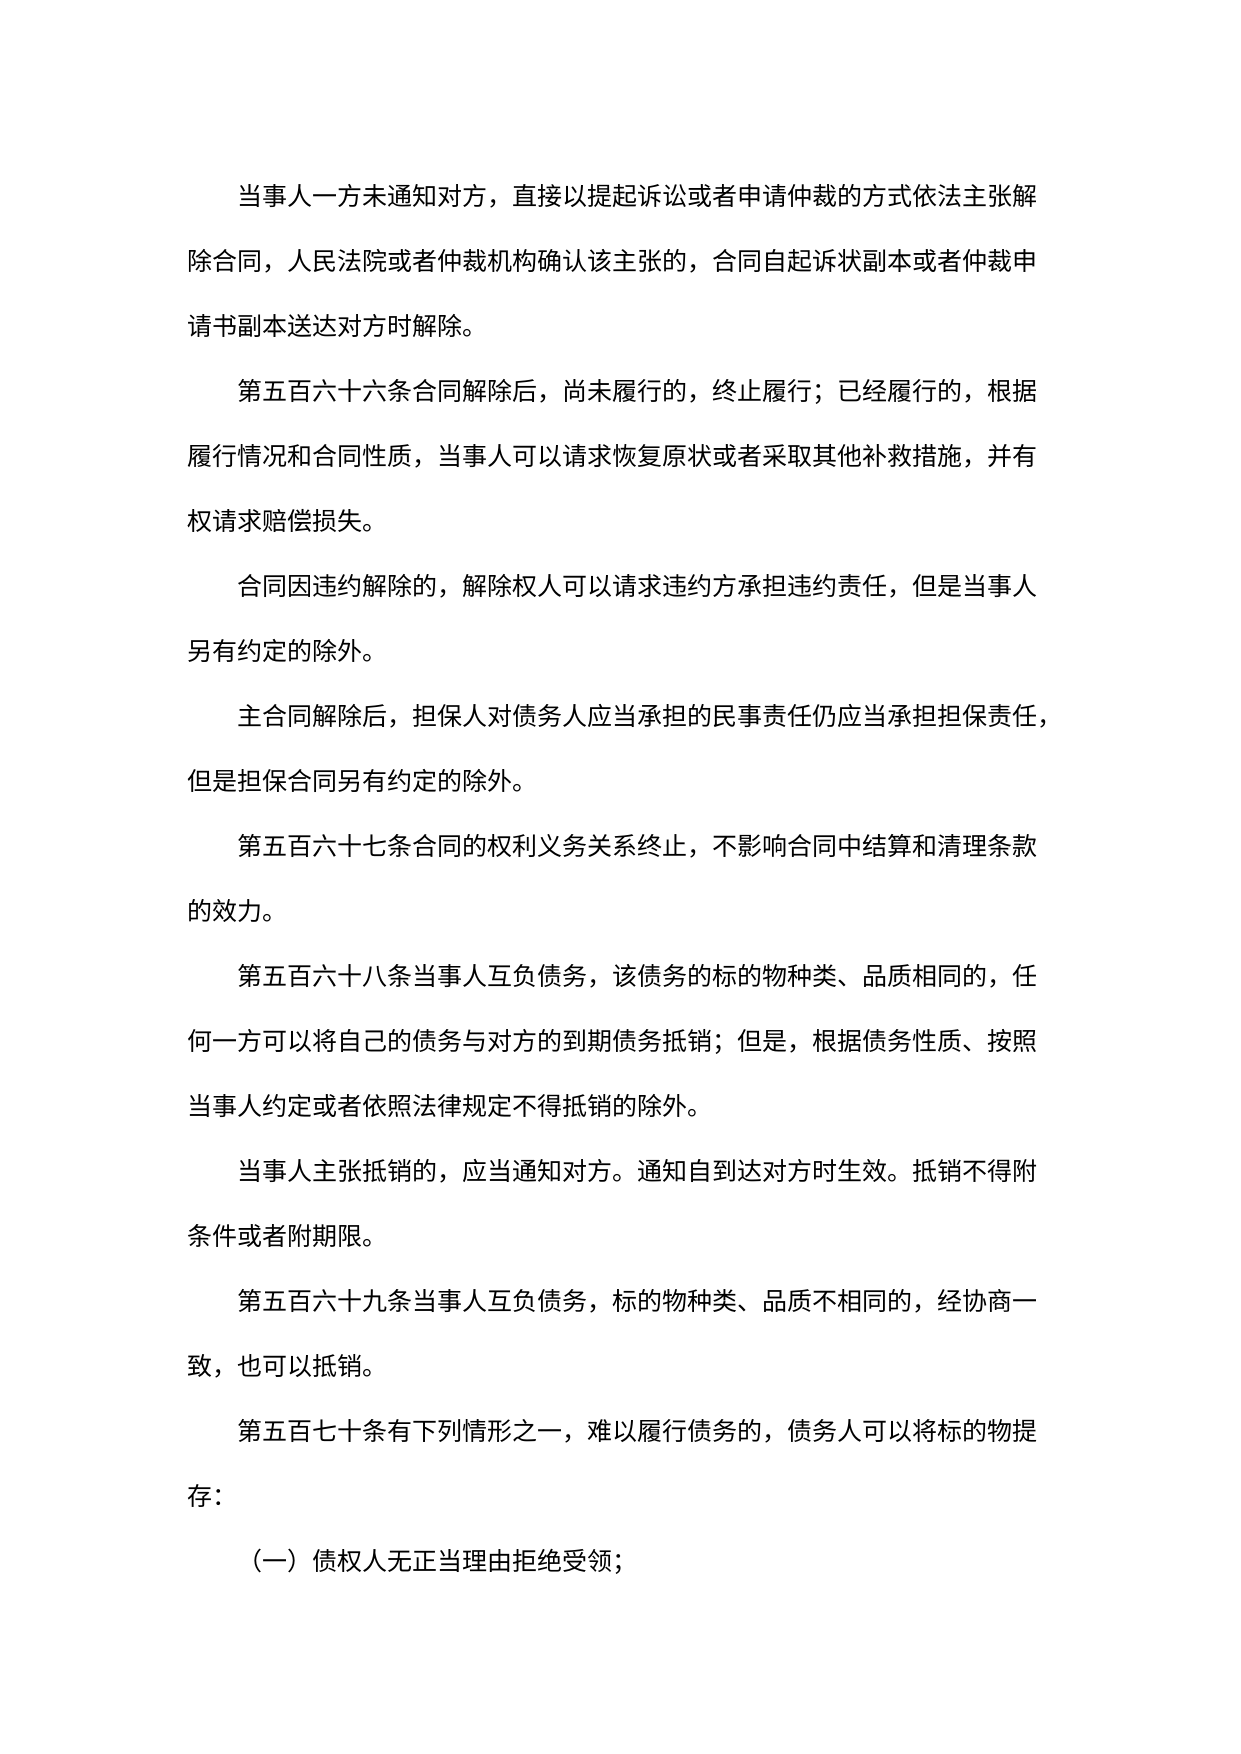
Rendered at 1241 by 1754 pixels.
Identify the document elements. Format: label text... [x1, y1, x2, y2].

text （一）债权人无正当理由拒绝受领； [187, 1527, 1053, 1592]
text 当事人主张抵销的，应当通知对方。通知自到达对方时生效。抵销不得附条件或者附期限。 [187, 1137, 1053, 1267]
text 第五百六十九条当事人互负债务，标的物种类、品质不相同的，经协商一致，也可以抵销。 [187, 1267, 1053, 1397]
text 主合同解除后，担保人对债务人应当承担的民事责任仍应当承担担保责任，但是担保合同另有约定的除外。 [187, 682, 1053, 812]
text 第五百七十条有下列情形之一，难以履行债务的，债务人可以将标的物提存： [187, 1397, 1053, 1527]
text 第五百六十八条当事人互负债务，该债务的标的物种类、品质相同的，任何一方可以将自己的债务与对方的到期债务抵销；但是，根据债务性质、按照当事人约定或者依照法律规定不得抵销的除外。 [187, 942, 1053, 1137]
text 第五百六十六条合同解除后，尚未履行的，终止履行；已经履行的，根据履行情况和合同性质，当事人可以请求恢复原状或者采取其他补救措施，并有权请求赔偿损失。 [187, 357, 1053, 552]
text 当事人一方未通知对方，直接以提起诉讼或者申请仲裁的方式依法主张解除合同，人民法院或者仲裁机构确认该主张的，合同自起诉状副本或者仲裁申请书副本送达对方时解除。 [187, 162, 1053, 357]
text 第五百六十七条合同的权利义务关系终止，不影响合同中结算和清理条款的效力。 [187, 812, 1053, 942]
text 合同因违约解除的，解除权人可以请求违约方承担违约责任，但是当事人另有约定的除外。 [187, 552, 1053, 682]
